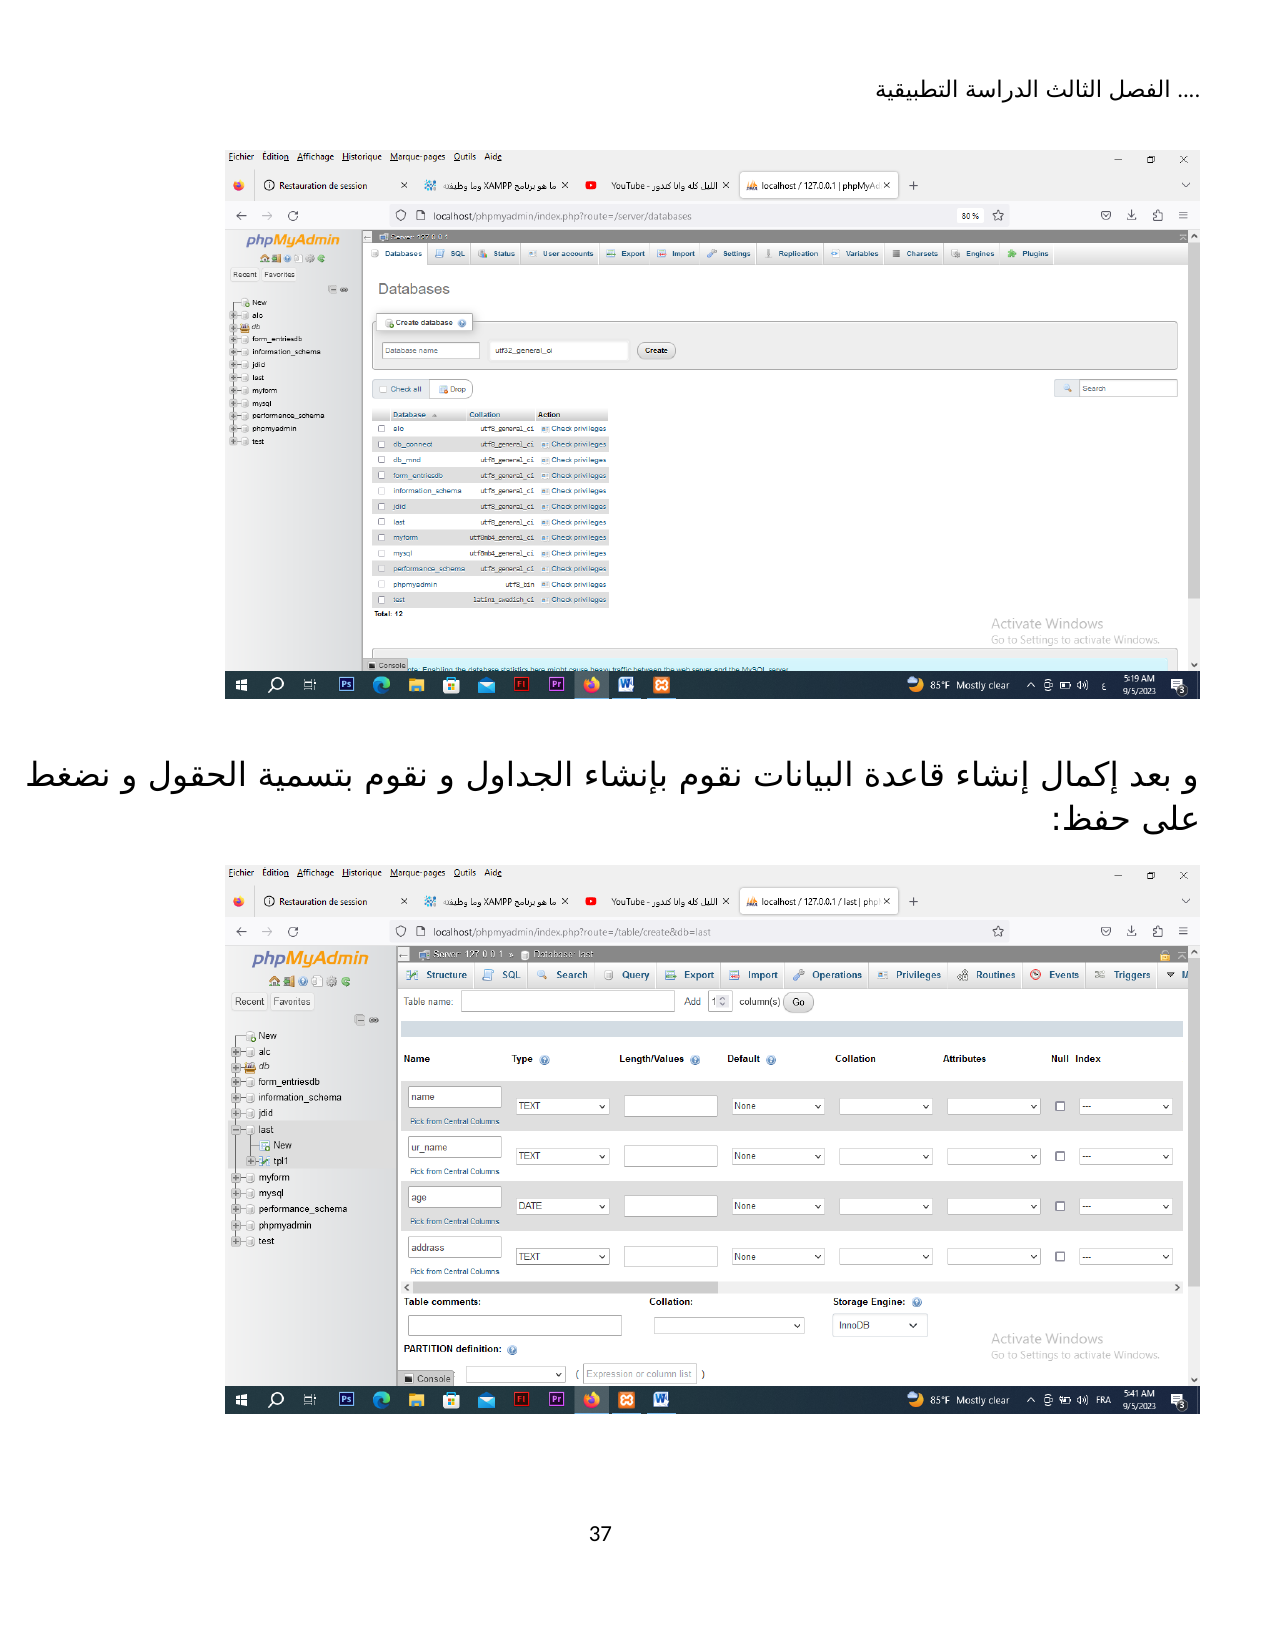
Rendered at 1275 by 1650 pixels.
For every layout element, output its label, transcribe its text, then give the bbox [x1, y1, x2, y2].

text و بعد إكمال إنشاء قاعدة البيانات نقوم بإنشاء الجداول و نقوم بتسمية الحقول و نضغط على حفظ: [0, 755, 1200, 839]
picture [225, 865, 1200, 1414]
picture [225, 150, 1200, 699]
